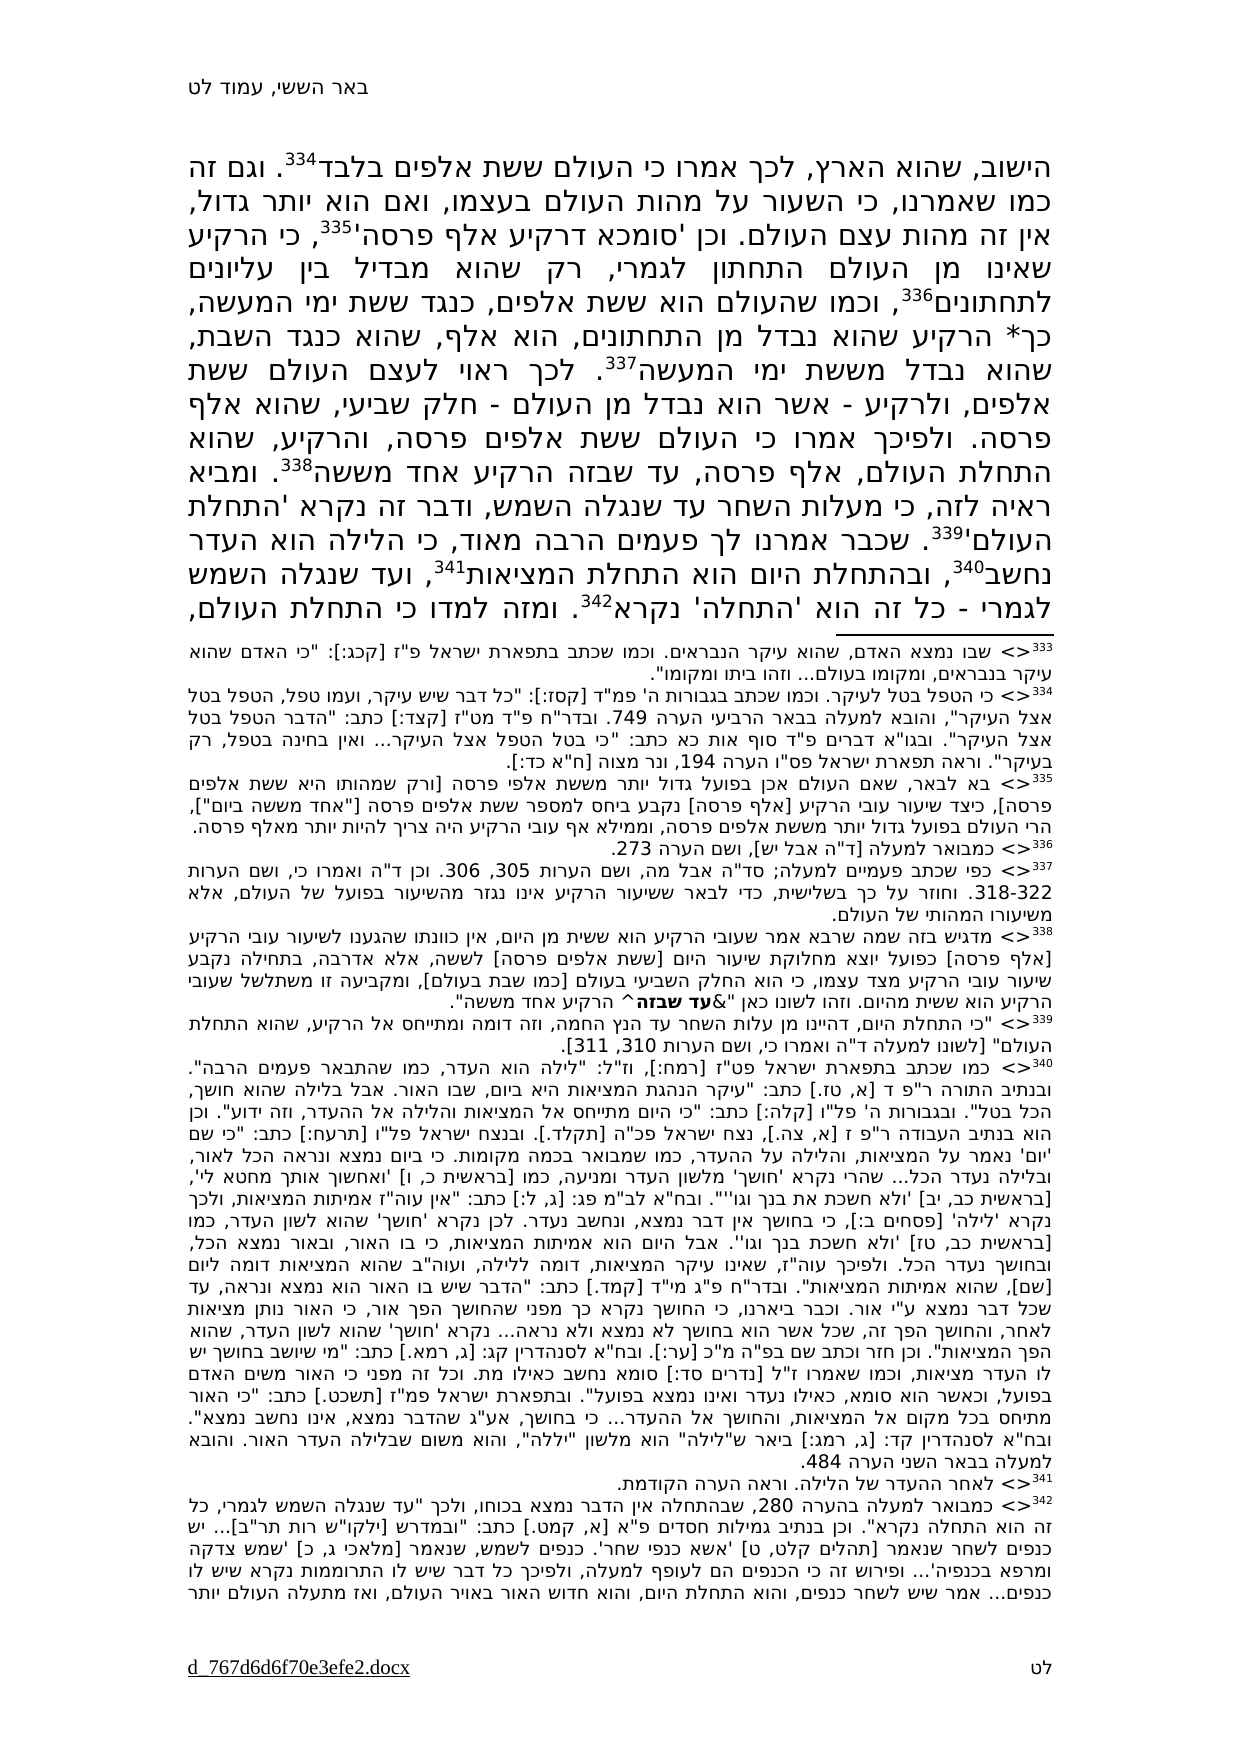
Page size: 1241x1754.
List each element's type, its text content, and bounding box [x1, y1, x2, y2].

text #ויש מפרשים=, מה שאמר רבא (פסחים צד.) העולם 'ששת אלפים פרסה', הוא הארץ בלבד. וכן העידו חכמי התכונה, שכדור הארץ ששת אלפים פרסה. אבל אין משמע כך, כי אמר 'העולם' ששת אלפים פרסה, ולא אמר 'הארץ', או 'הישוב', כמו שיתבאר. ועוד, מה שעור נתן מה שבין הארץ לרקיע. רק אם נאמר כיון שהעיקר הוא ישוב העולם, והוא הארץ, נחשב השאר בטל אצל הישוב, שהוא הארץ, לכך אמרו כי העולם ששת אלפים בלבד. וגם זה כמו שאמרנו, כי השעור על מהות העולם בעצמו, ואם הוא יותר גדול, אין זה מהות עצם העולם. וכן 'סומכא דרקיע אלף פרסה', כי הרקיע שאינו מן העולם התחתון לגמרי, רק שהוא מבדיל בין עליונים לתחתונים, וכמו שהעולם הוא ששת אלפים, כנגד ששת ימי המעשה, כך* הרקיע שהוא נבדל מן התחתונים, הוא אלף, שהוא כנגד השבת, שהוא נבדל מששת ימי המעשה. לכך ראוי לעצם העולם ששת אלפים, ולרקיע - אשר הוא נבדל מן העולם - חלק שביעי, שהוא אלף פרסה. ולפיכך אמרו כי העולם ששת אלפים פרסה, והרקיע, שהוא התחלת העולם, אלף פרסה, עד שבזה הרקיע אחד מששה. ומביא ראיה לזה, כי מעלות השחר עד שנגלה השמש, ודבר זה נקרא 'התחלת העולם'. שכבר אמרנו לך פעמים הרבה מאוד, כי הלילה הוא העדר נחשב, ובהתחלת היום הוא התחלת המציאות, ועד שנגלה השמש לגמרי - כל זה הוא 'התחלה' נקרא. ומזה למדו כי התחלת העולם, שהוא הרקיע, הוא גם כן אחד מששה בכל העולם, וכמו שהתבאר למעלה (ד"ה ואמרו כי), ואי אפשר לפרש יותר. [187, 150, 1053, 625]
